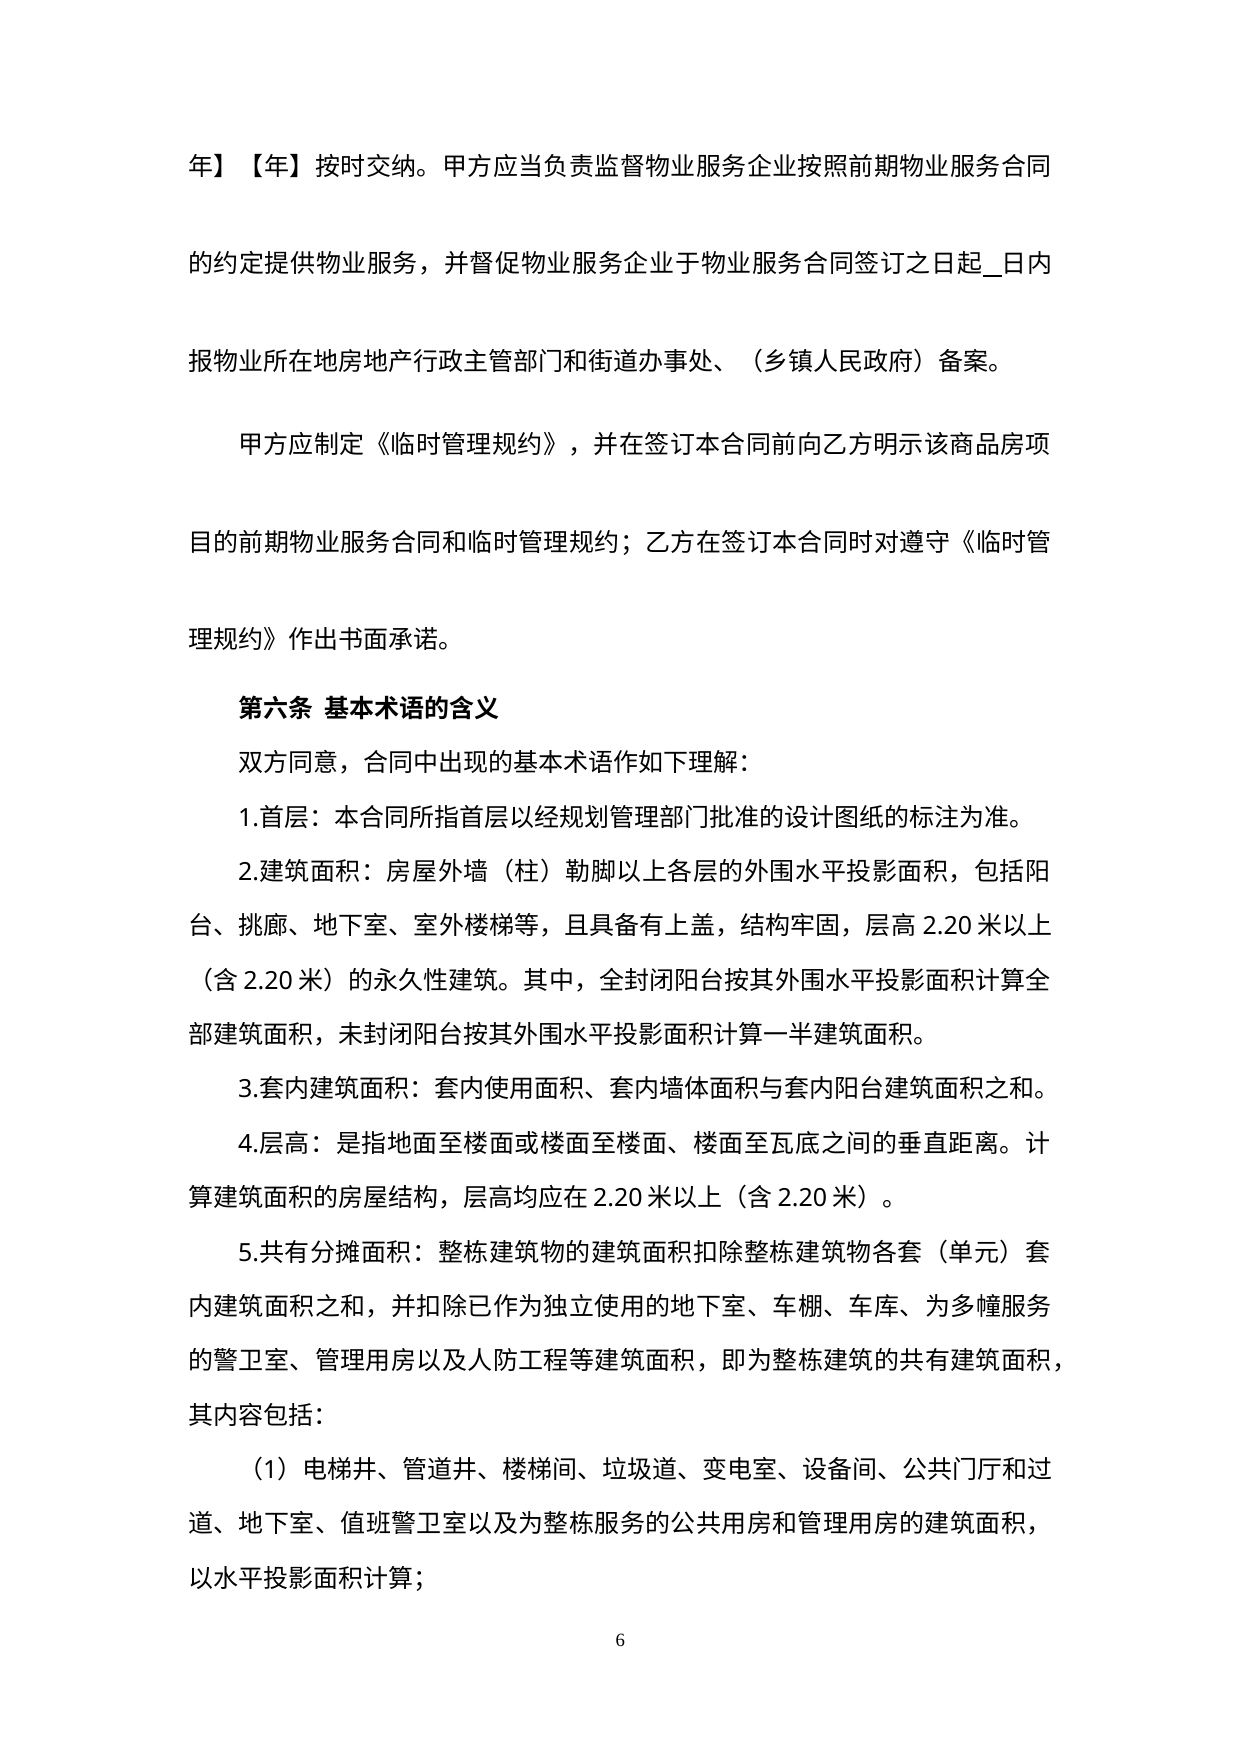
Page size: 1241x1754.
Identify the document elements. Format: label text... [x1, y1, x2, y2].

text 3.套内建筑面积：套内使用面积、套内墙体面积与套内阳台建筑面积之和。 [188, 1069, 1052, 1105]
text 1.首层：本合同所指首层以经规划管理部门批准的设计图纸的标注为准。 [188, 797, 1052, 833]
text （1）电梯井、管道井、楼梯间、垃圾道、变电室、设备间、公共门厅和过道、地下室、值班警卫室以及为整栋服务的公共用房和管理用房的建筑面积，以水平投影面积计算； [188, 1449, 1052, 1594]
text 4.层高：是指地面至楼面或楼面至楼面、楼面至瓦底之间的垂直距离。计算建筑面积的房屋结构，层高均应在2.20米以上（含2.20米）。 [188, 1123, 1052, 1214]
text 2.建筑面积：房屋外墙（柱）勒脚以上各层的外围水平投影面积，包括阳台、挑廊、地下室、室外楼梯等，且具备有上盖，结构牢固，层高2.20米以上（含2.20米）的永久性建筑。其中，全封闭阳台按其外围水平投影面积计算全部建筑面积，未封闭阳台按其外围水平投影面积计算一半建筑面积。 [188, 851, 1052, 1051]
text 甲方应制定《临时管理规约》，并在签订本合同前向乙方明示该商品房项目的前期物业服务合同和临时管理规约；乙方在签订本合同时对遵守《临时管理规约》作出书面承诺。 [188, 410, 1052, 670]
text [188, 132, 1052, 392]
text 第六条 基本术语的含义 [188, 688, 1052, 724]
text 双方同意，合同中出现的基本术语作如下理解： [188, 743, 1052, 779]
text 5.共有分摊面积：整栋建筑物的建筑面积扣除整栋建筑物各套（单元）套内建筑面积之和，并扣除已作为独立使用的地下室、车棚、车库、为多幢服务的警卫室、管理用房以及人防工程等建筑面积，即为整栋建筑的共有建筑面积，其内容包括： [188, 1232, 1052, 1431]
